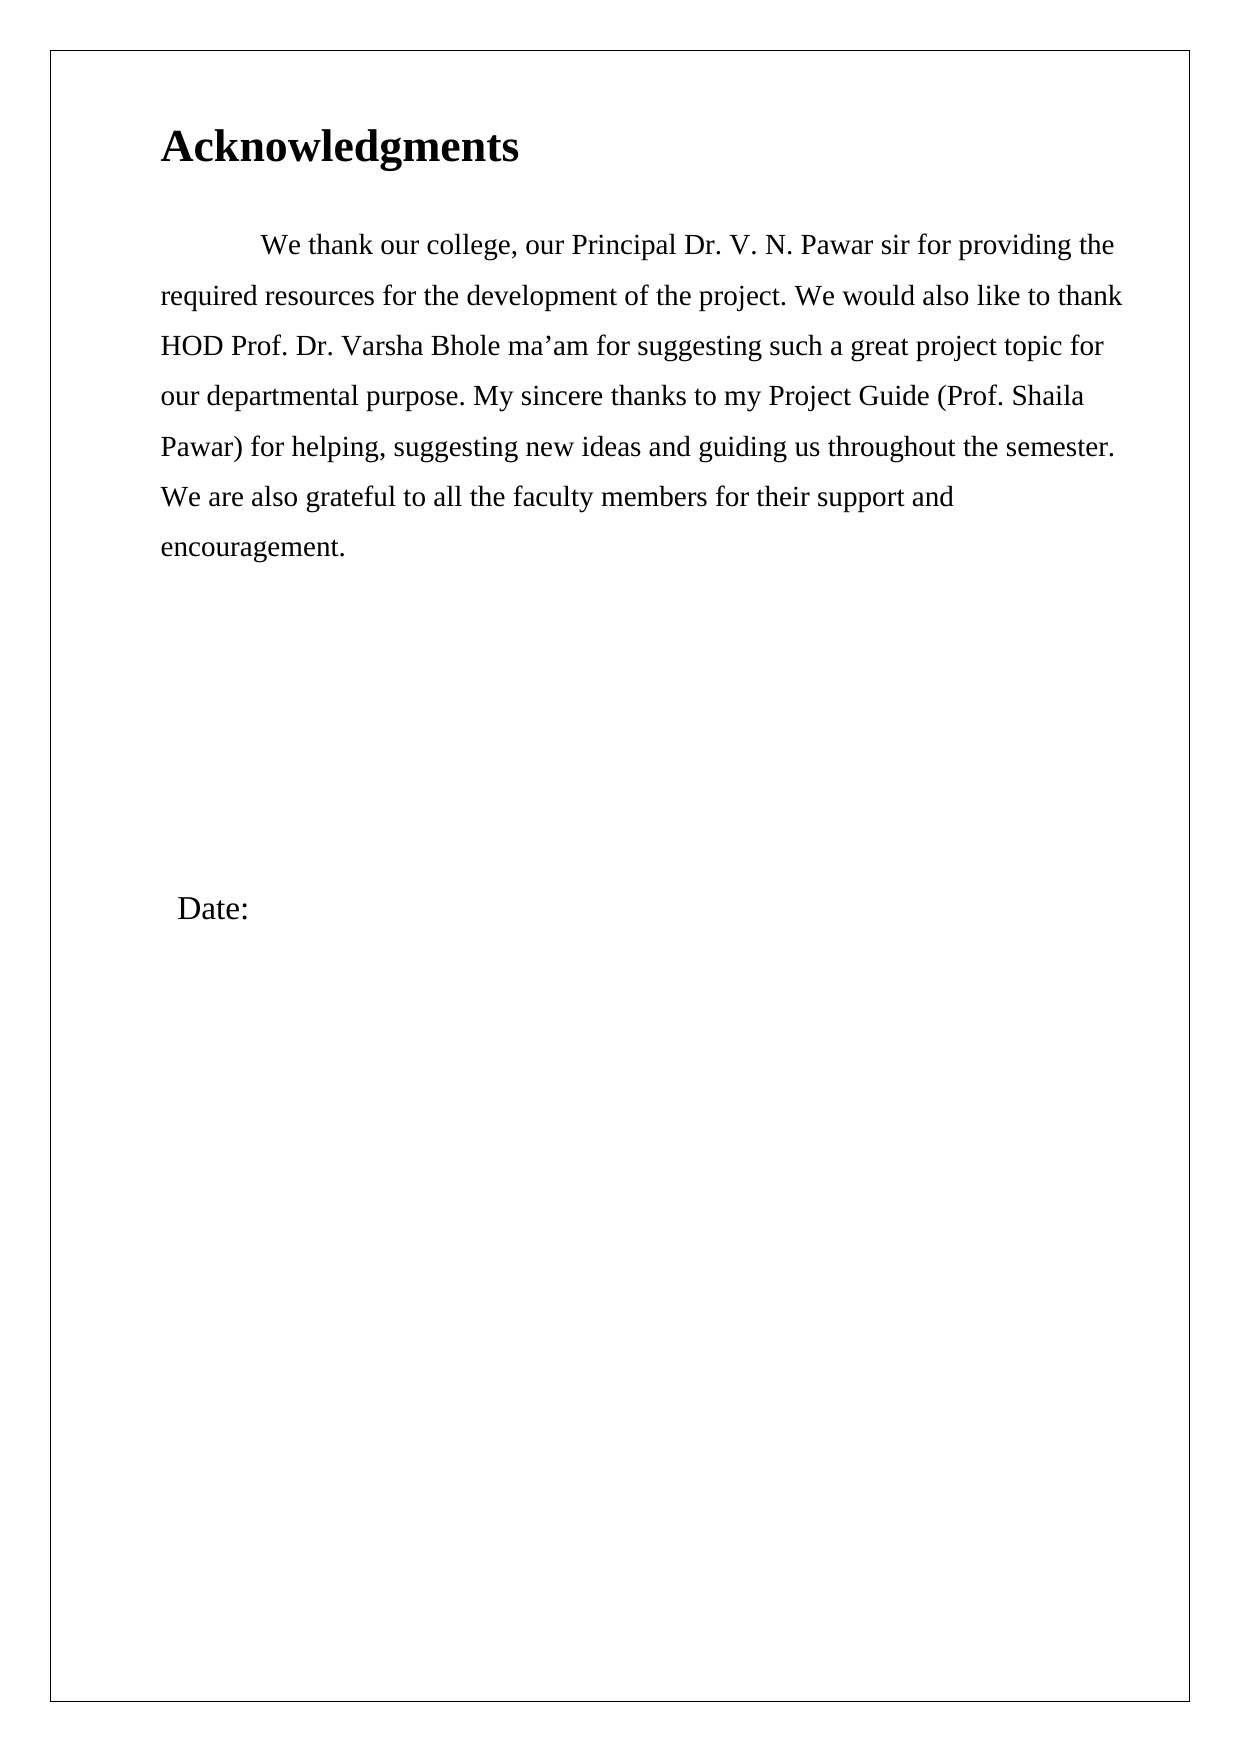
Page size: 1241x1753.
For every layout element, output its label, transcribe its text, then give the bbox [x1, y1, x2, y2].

text We thank our college, our Principal Dr. V. N. Pawar sir for providing the required resources for the development of the project. We would also like to thank HOD Prof. Dr. Varsha Bhole ma’am for suggesting such a great project topic for our departmental purpose. My sincere thanks to my Project Guide (Prof. Shaila Pawar) for helping, suggesting new ideas and guiding us throughout the semester. We are also grateful to all the faculty members for their support and encouragement. [160, 227, 1138, 563]
subtitle Date: [177, 889, 1138, 927]
subtitle Acknowledgments [160, 118, 1138, 171]
